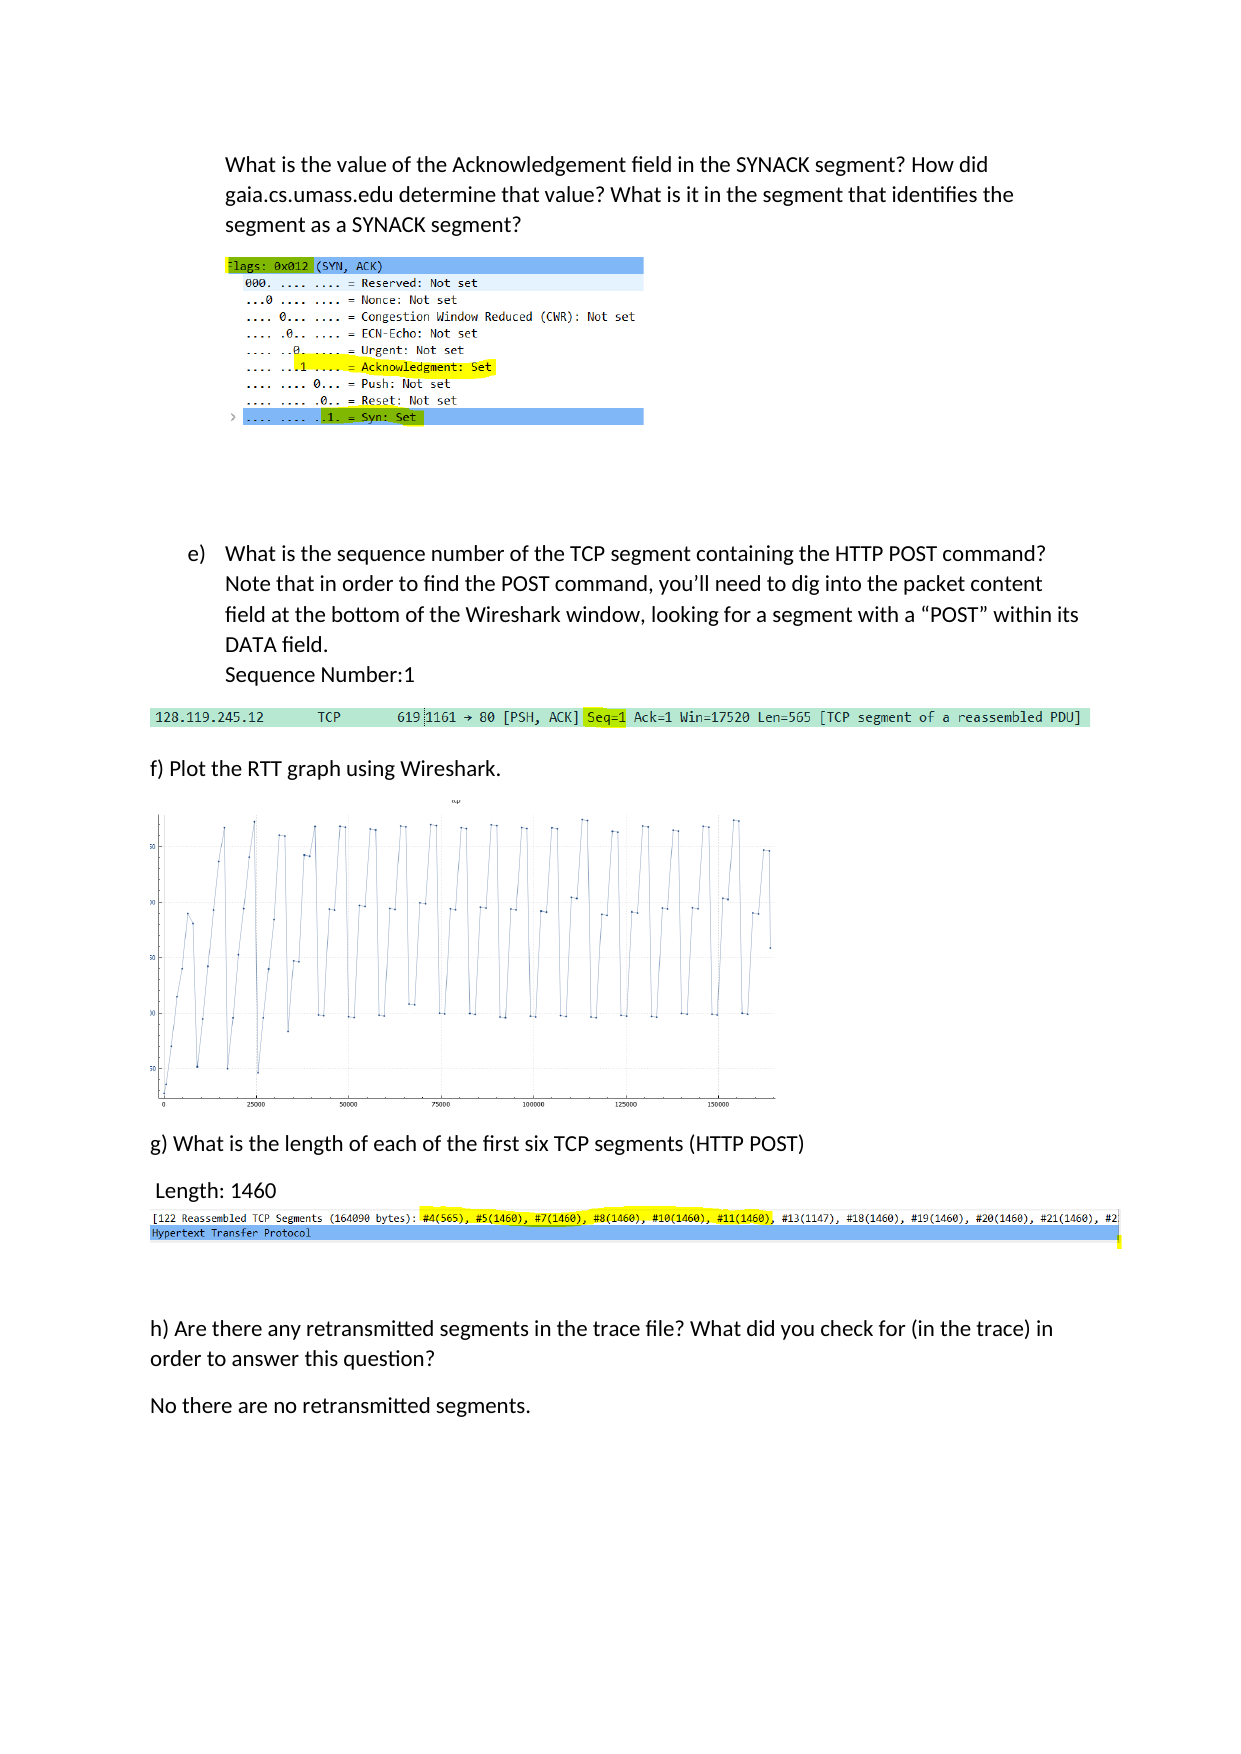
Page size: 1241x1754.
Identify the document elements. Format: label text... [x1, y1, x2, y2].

picture [150, 707, 1091, 728]
text f) Plot the RTT graph using Wireshark. [150, 754, 1090, 782]
picture [150, 800, 778, 1111]
text Length: 1460 [150, 1176, 1090, 1206]
text No there are no retransmitted segments. [150, 1391, 1090, 1419]
text h) Are there any retransmitted segments in the trace file? What did you check for (in the trace) in order to answer this question? [150, 1314, 1090, 1372]
list What is the value of the Acknowledgement field in the SYNACK segment? How did gaia.cs.umass.edu determine that value? What is it in the segment that identifies the segment as a SYNACK segment? [225, 150, 1090, 238]
picture [150, 1206, 1122, 1249]
list Sequence Number:1 [225, 660, 1090, 688]
text g) What is the length of each of the first six TCP segments (HTTP POST) [150, 1129, 1090, 1158]
list What is the sequence number of the TCP segment containing the HTTP POST command? Note that in order to find the POST command, you’ll need to dig into the packet content field at the bottom of the Wireshark window, looking for a segment with a “POST” within its DATA field. [187, 539, 1090, 658]
picture [225, 257, 644, 427]
